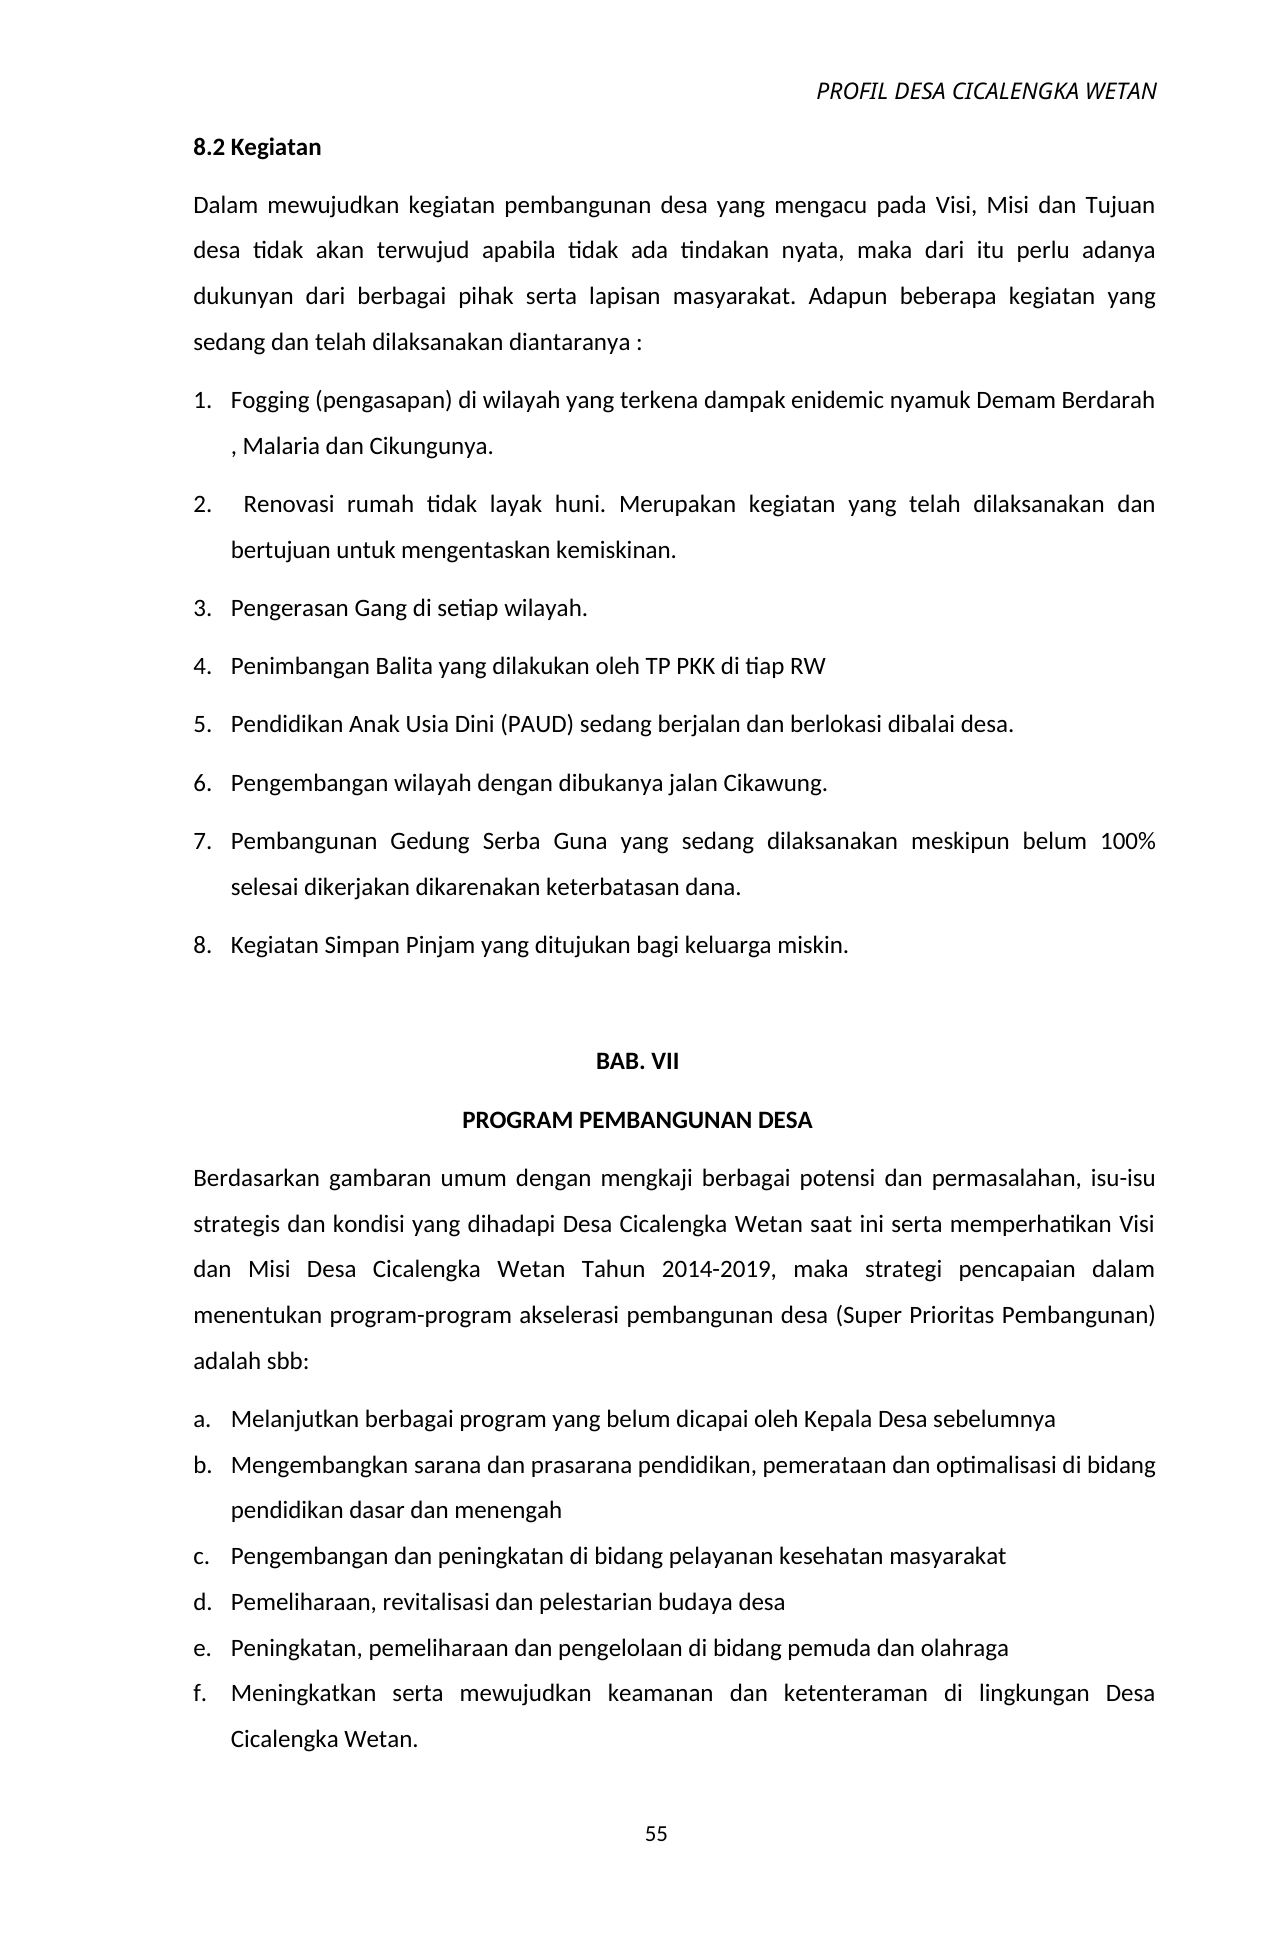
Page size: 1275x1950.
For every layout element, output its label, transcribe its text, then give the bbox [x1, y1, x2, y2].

list Pengerasan Gang di setiap wilayah. [193, 592, 1157, 623]
list Peningkatan, pemeliharaan dan pengelolaan di bidang pemuda dan olahraga [193, 1632, 1157, 1662]
list Pemeliharaan, revitalisasi dan pelestarian budaya desa [193, 1586, 1157, 1617]
text Berdasarkan gambaran umum dengan mengkaji berbagai potensi dan permasalahan, isu-isu strategis dan kondisi yang dihadapi Desa Cicalengka Wetan saat ini serta memperhatikan Visi dan Misi Desa Cicalengka Wetan Tahun 2014-2019, maka strategi pencapaian dalam menentukan program-program akselerasi pembangunan desa (Super Prioritas Pembangunan) adalah sbb: [193, 1162, 1157, 1375]
list Renovasi rumah tidak layak huni. Merupakan kegiatan yang telah dilaksanakan dan bertujuan untuk mengentaskan kemiskinan. [193, 488, 1157, 564]
list Mengembangkan sarana dan prasarana pendidikan, pemerataan dan optimalisasi di bidang pendidikan dasar dan menengah [193, 1449, 1157, 1525]
text Dalam mewujudkan kegiatan pembangunan desa yang mengacu pada Visi, Misi dan Tujuan desa tidak akan terwujud apabila tidak ada tindakan nyata, maka dari itu perlu adanya dukunyan dari berbagai pihak serta lapisan masyarakat. Adapun beberapa kegiatan yang sedang dan telah dilaksanakan diantaranya : [193, 189, 1157, 357]
list Fogging (pengasapan) di wilayah yang terkena dampak enidemic nyamuk Demam Berdarah , Malaria dan Cikungunya. [193, 384, 1157, 461]
list Penimbangan Balita yang dilakukan oleh TP PKK di tiap RW [193, 650, 1157, 681]
list Pengembangan wilayah dengan dibukanya jalan Cikawung. [193, 767, 1157, 797]
list Pendidikan Anak Usia Dini (PAUD) sedang berjalan dan berlokasi dibalai desa. [193, 709, 1157, 739]
text BAB. VII [118, 1046, 1157, 1076]
list Meningkatkan serta mewujudkan keamanan dan ketenteraman di lingkungan Desa Cicalengka Wetan. [193, 1677, 1157, 1754]
list Pembangunan Gedung Serba Guna yang sedang dilaksanakan meskipun belum 100% selesai dikerjakan dikarenakan keterbatasan dana. [193, 825, 1157, 901]
list Kegiatan [193, 131, 1157, 161]
list Kegiatan Simpan Pinjam yang ditujukan bagi keluarga miskin. [193, 929, 1157, 959]
list Pengembangan dan peningkatan di bidang pelayanan kesehatan masyarakat [193, 1540, 1157, 1571]
text PROGRAM PEMBANGUNAN DESA [118, 1104, 1157, 1134]
list Melanjutkan berbagai program yang belum dicapai oleh Kepala Desa sebelumnya [193, 1403, 1157, 1434]
